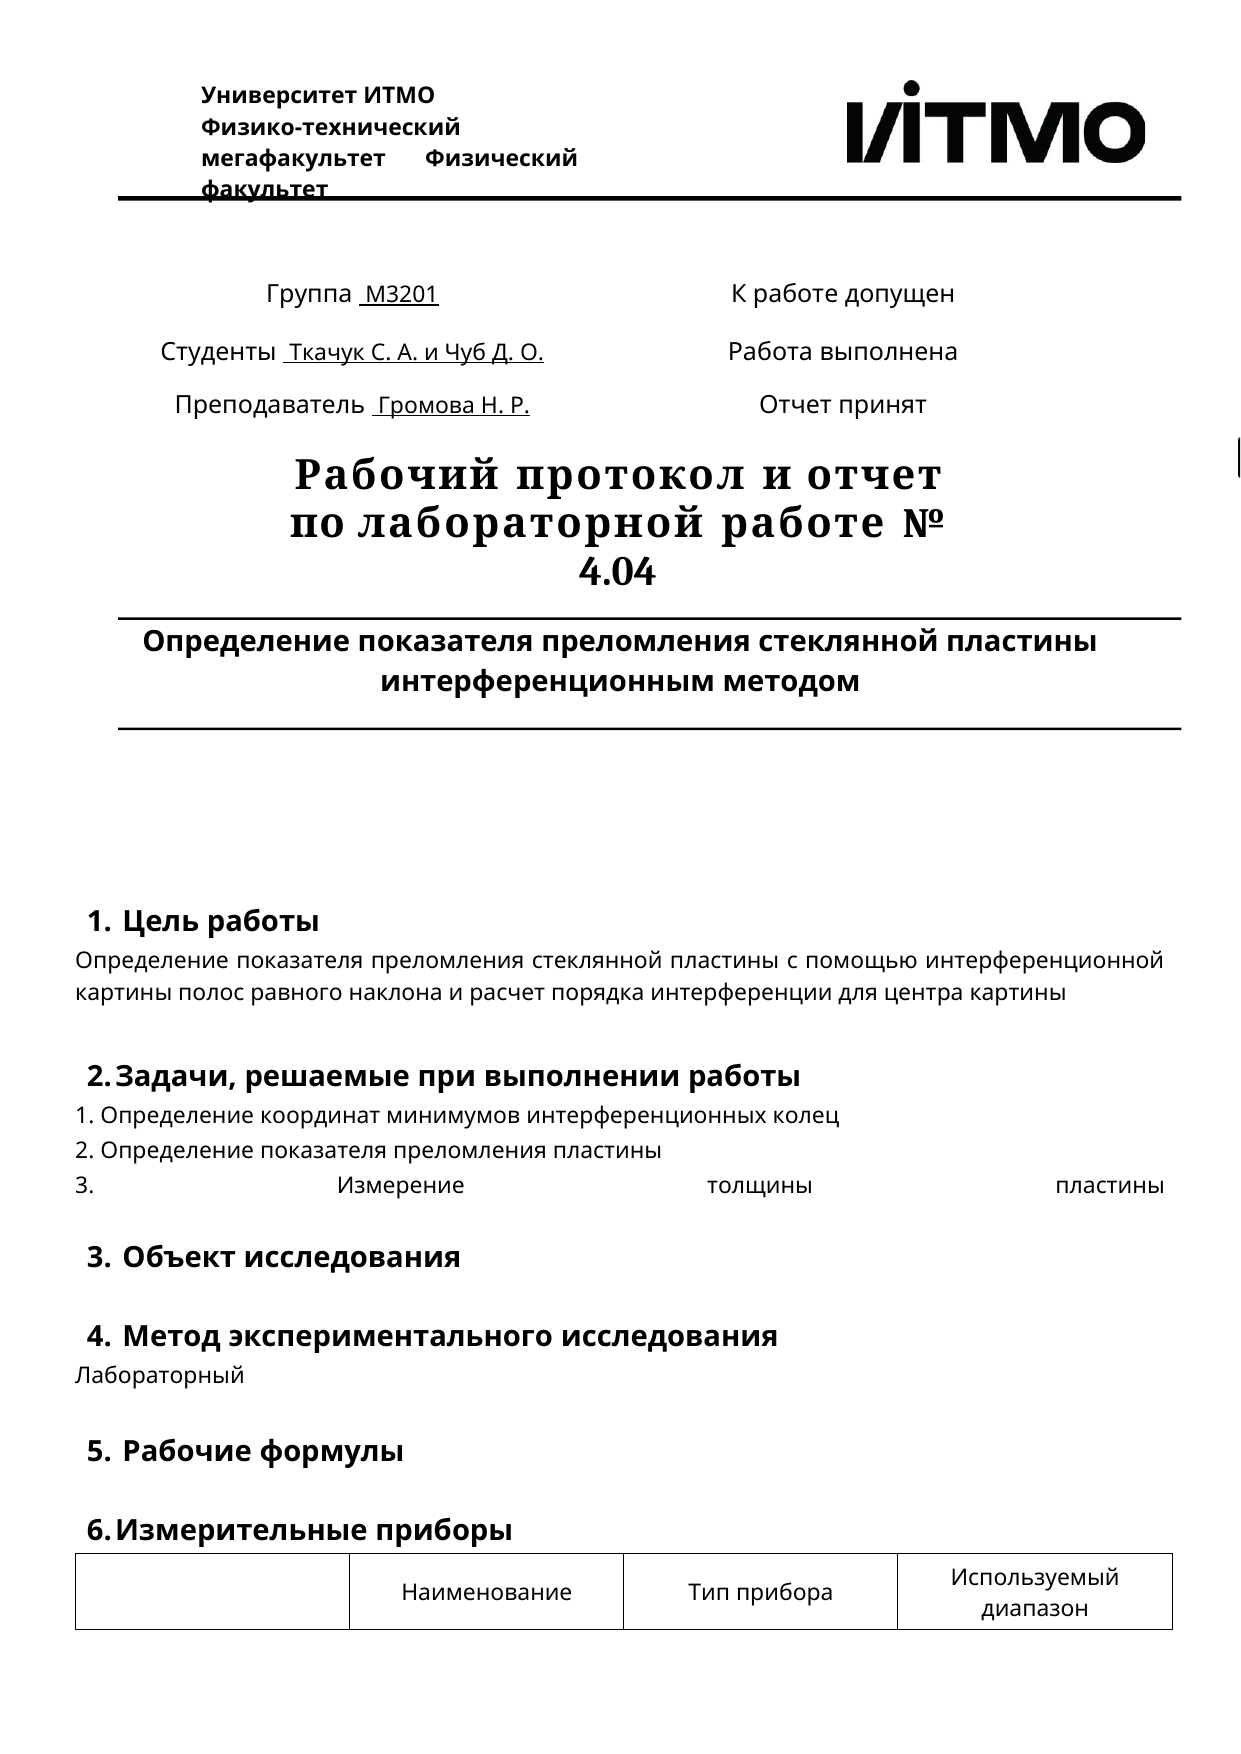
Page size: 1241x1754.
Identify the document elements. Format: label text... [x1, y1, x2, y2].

table_header К работе допущен [494, 240, 952, 321]
table_header [76, 1554, 349, 1629]
table_header Тип прибора [624, 1554, 897, 1629]
table_header Используемый диапазон [898, 1554, 1172, 1629]
text Определение показателя преломления стеклянной пластины с помощью интерференционной картины полос равного наклона и расчет порядка интерференции для центра картины [75, 944, 1165, 1007]
table_header Наименование [350, 1554, 623, 1629]
text 2. Определение показателя преломления пластины [75, 1134, 1165, 1165]
list Цель работы [87, 900, 1165, 940]
title Рабочий протокол и отчет по лабораторной работе № 4.04 [281, 452, 955, 595]
text Университет ИТМО [201, 79, 578, 111]
list Рабочие формулы [87, 1430, 1165, 1470]
list Объект исследования [87, 1236, 1165, 1276]
text 3. Измерение толщины пластины [75, 1169, 1165, 1232]
table_cell Студенты Ткачук С. A. и Чуб Д. О. [88, 321, 494, 380]
table_cell Отчет принят [494, 380, 952, 425]
text Лабораторный [75, 1359, 1165, 1391]
table_cell Преподаватель Громова Н. Р. [88, 380, 494, 425]
text Физико-технический мегафакультет Физический факультет [201, 111, 578, 196]
text Определение показателя преломления стеклянной пластины интерференционным методом [75, 614, 1165, 700]
table_header Группа M3201 [88, 240, 494, 321]
list Измерительные приборы [87, 1509, 1165, 1549]
table_cell Работа выполнена [494, 321, 952, 380]
text 1. Определение координат минимумов интерференционных колец [75, 1099, 1165, 1130]
picture [847, 80, 1146, 163]
list Метод экспериментального исследования [87, 1315, 1165, 1355]
list Задачи, решаемые при выполнении работы [87, 1055, 1165, 1094]
